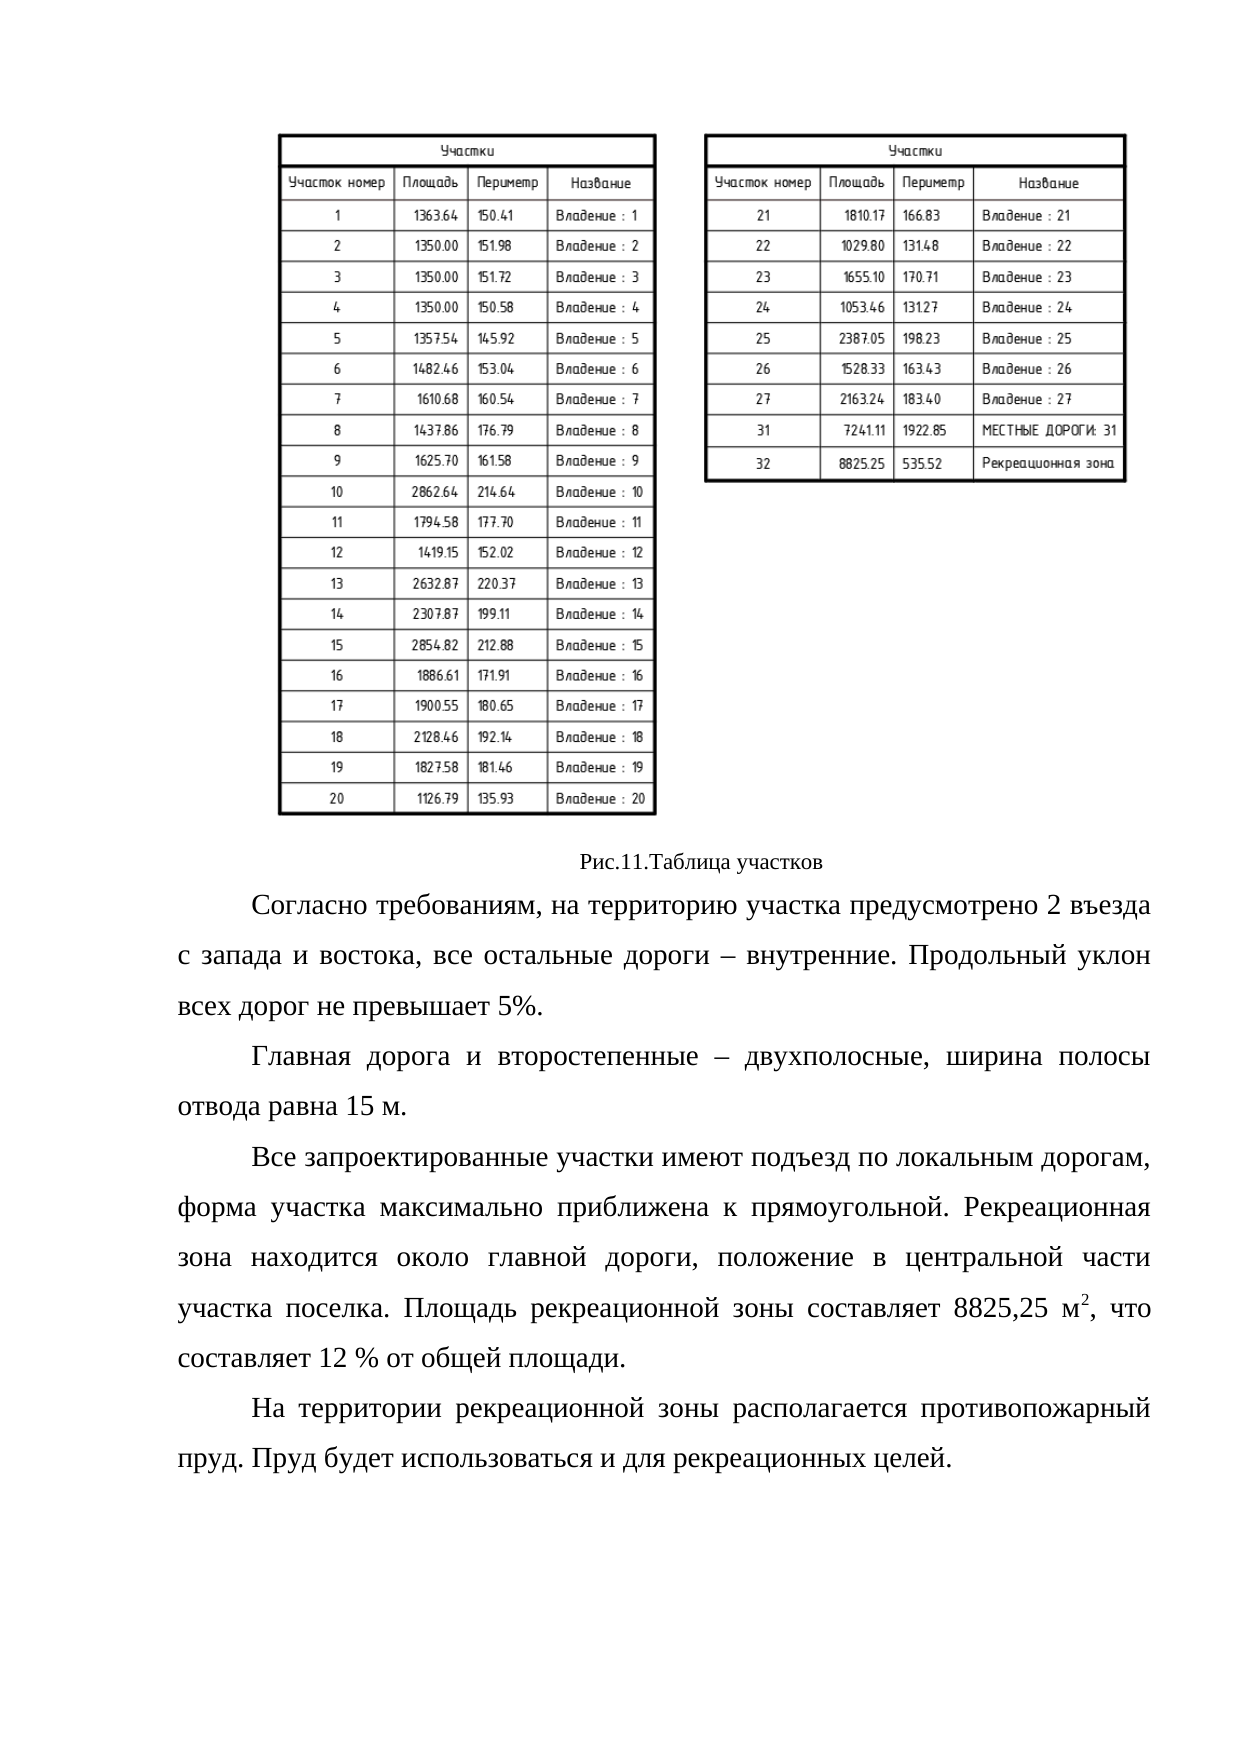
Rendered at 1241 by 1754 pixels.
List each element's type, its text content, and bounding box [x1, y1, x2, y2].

text Главная дорога и второстепенные – двухполосные, ширина полосы отвода равна 15 м. [177, 1038, 1152, 1122]
text Согласно требованиям, на территорию участка предусмотрено 2 въезда с запада и востока, все остальные дороги – внутренние. Продольный уклон всех дорог не превышает 5%. [177, 887, 1152, 1021]
text Рис.11.Таблица участков [177, 848, 1152, 874]
text Все запроектированные участки имеют подъезд по локальным дорогам, форма участка максимально приближена к прямоугольной. Рекреационная зона находится около главной дороги, положение в центральной части участка поселка. Площадь рекреационной зоны составляет 8825,25 м2, что составляет 12 % от общей площади. [177, 1139, 1152, 1373]
text На территории рекреационной зоны располагается противопожарный пруд. Пруд будет использоваться и для рекреационных целей. [177, 1390, 1152, 1474]
picture [266, 118, 1137, 822]
